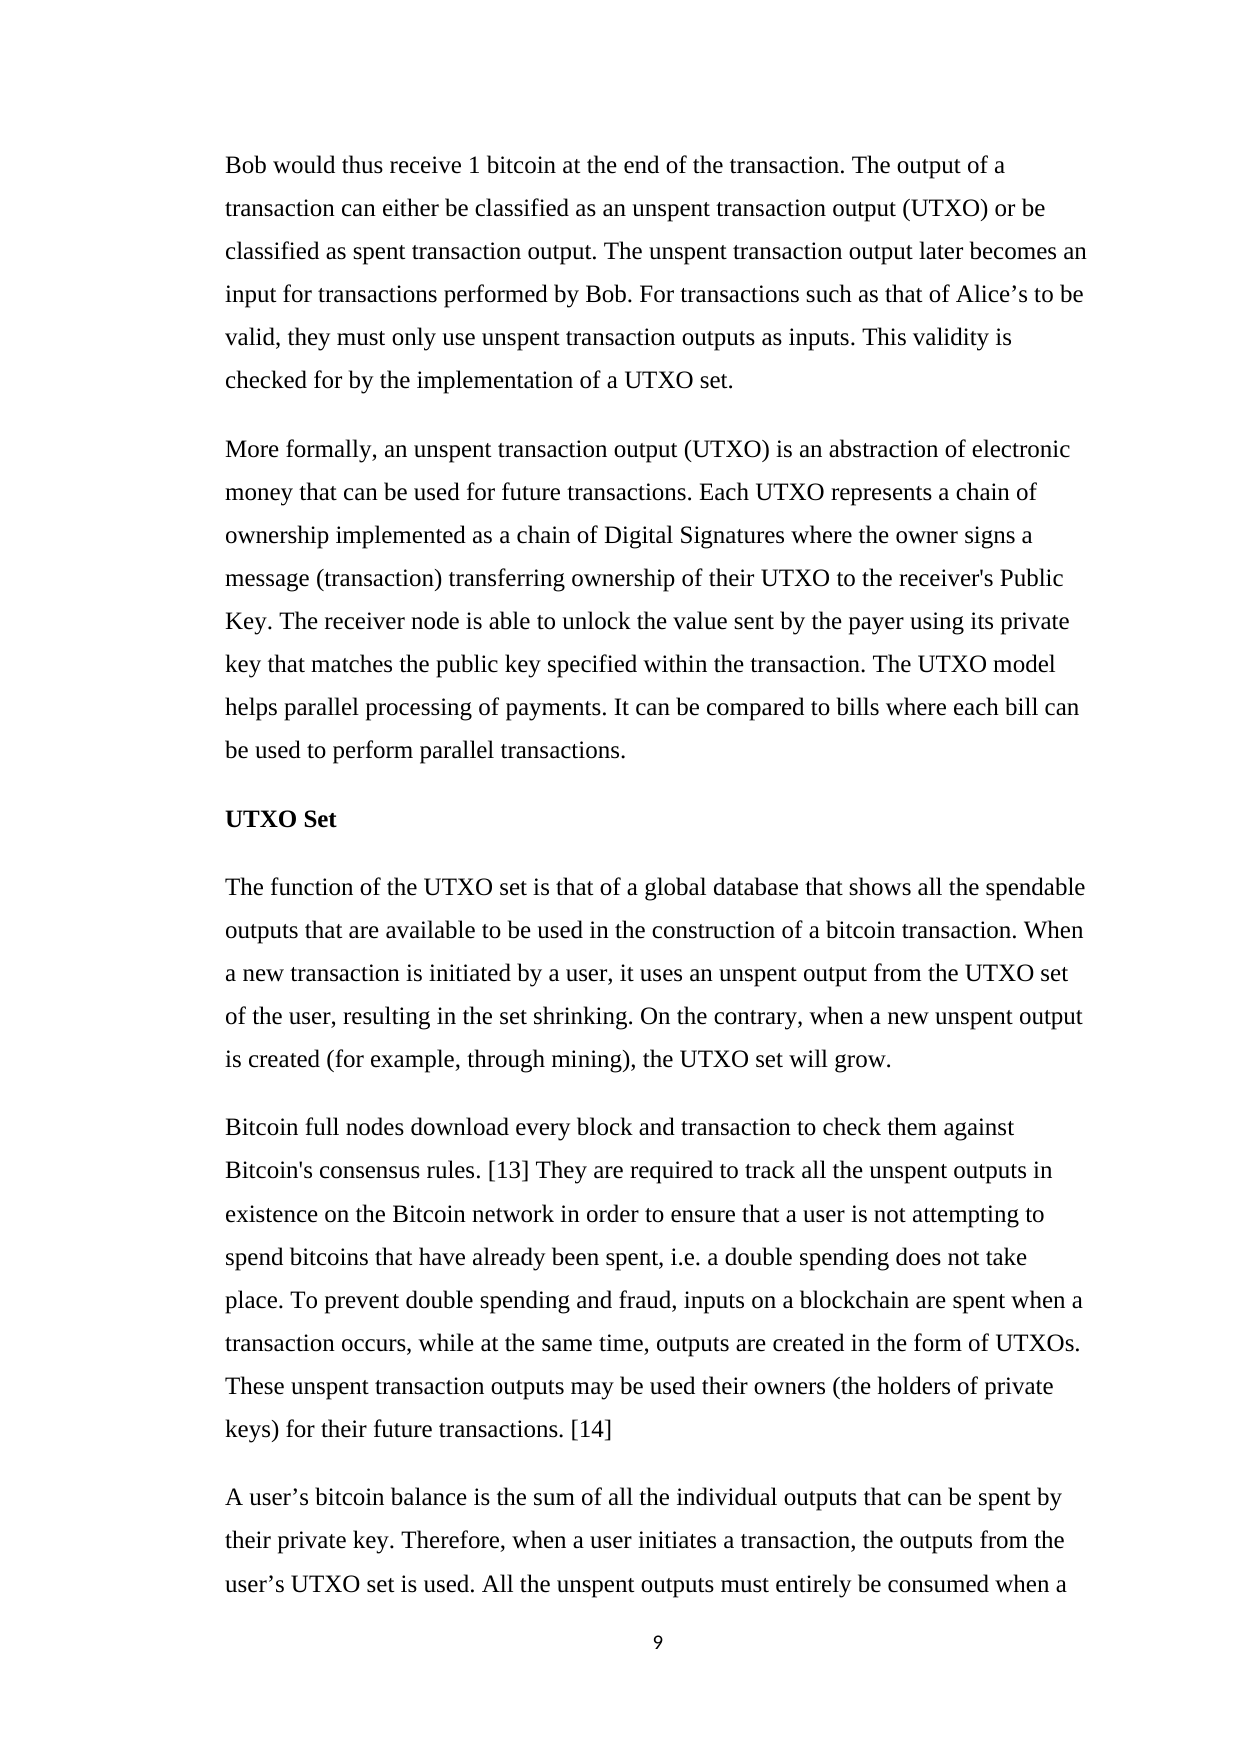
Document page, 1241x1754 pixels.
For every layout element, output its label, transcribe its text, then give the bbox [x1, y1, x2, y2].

text More formally, an unspent transaction output (UTXO) is an abstraction of electronic money that can be used for future transactions. Each UTXO represents a chain of ownership implemented as a chain of Digital Signatures where the owner signs a message (transaction) transferring ownership of their UTXO to the receiver's Public Key. The receiver node is able to unlock the value sent by the payer using its private key that matches the public key specified within the transaction. The UTXO model helps parallel processing of payments. It can be compared to bills where each bill can be used to perform parallel transactions. [225, 434, 1090, 764]
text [225, 1482, 1090, 1597]
text Bob would thus receive 1 bitcoin at the end of the transaction. The output of a transaction can either be classified as an unspent transaction output (UTXO) or be classified as spent transaction output. The unspent transaction output later becomes an input for transactions performed by Bob. For transactions such as that of Alice’s to be valid, they must only use unspent transaction outputs as inputs. This validity is checked for by the implementation of a UTXO set. [225, 150, 1090, 394]
text UTXO Set [225, 804, 1090, 832]
text The function of the UTXO set is that of a global database that shows all the spendable outputs that are available to be used in the construction of a bitcoin transaction. When a new transaction is initiated by a user, it uses an unspent output from the UTXO set of the user, resulting in the set shrinking. On the contrary, when a new unspent output is created (for example, through mining), the UTXO set will grow. [225, 872, 1090, 1073]
text Bitcoin full nodes download every block and transaction to check them against Bitcoin's consensus rules. [13] They are required to track all the unspent outputs in existence on the Bitcoin network in order to ensure that a user is not attempting to spend bitcoins that have already been spent, i.e. a double spending does not take place. To prevent double spending and fraud, inputs on a blockchain are spent when a transaction occurs, while at the same time, outputs are created in the form of UTXOs. These unspent transaction outputs may be used their owners (the holders of private keys) for their future transactions. [14] [225, 1112, 1090, 1443]
